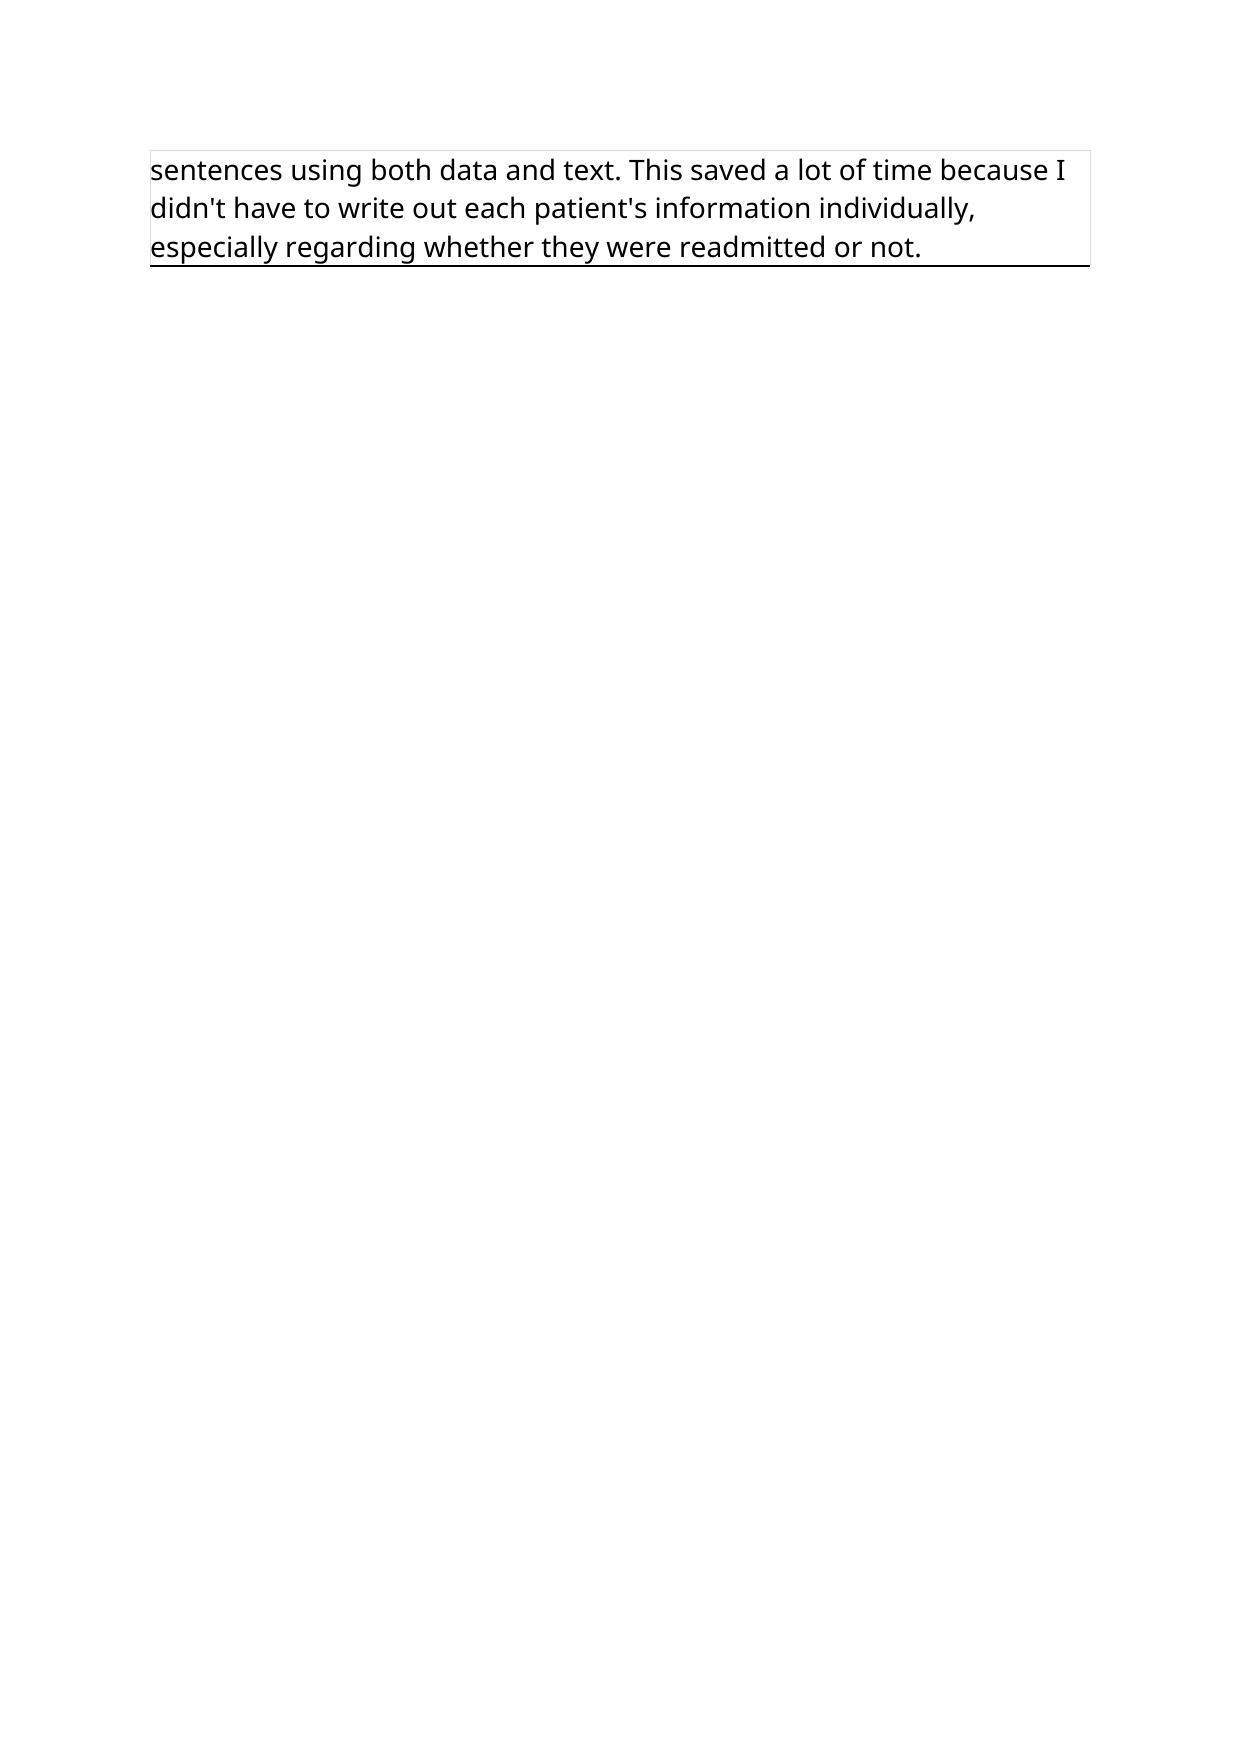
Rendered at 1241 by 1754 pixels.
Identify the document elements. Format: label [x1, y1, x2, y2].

text [151, 151, 1090, 265]
